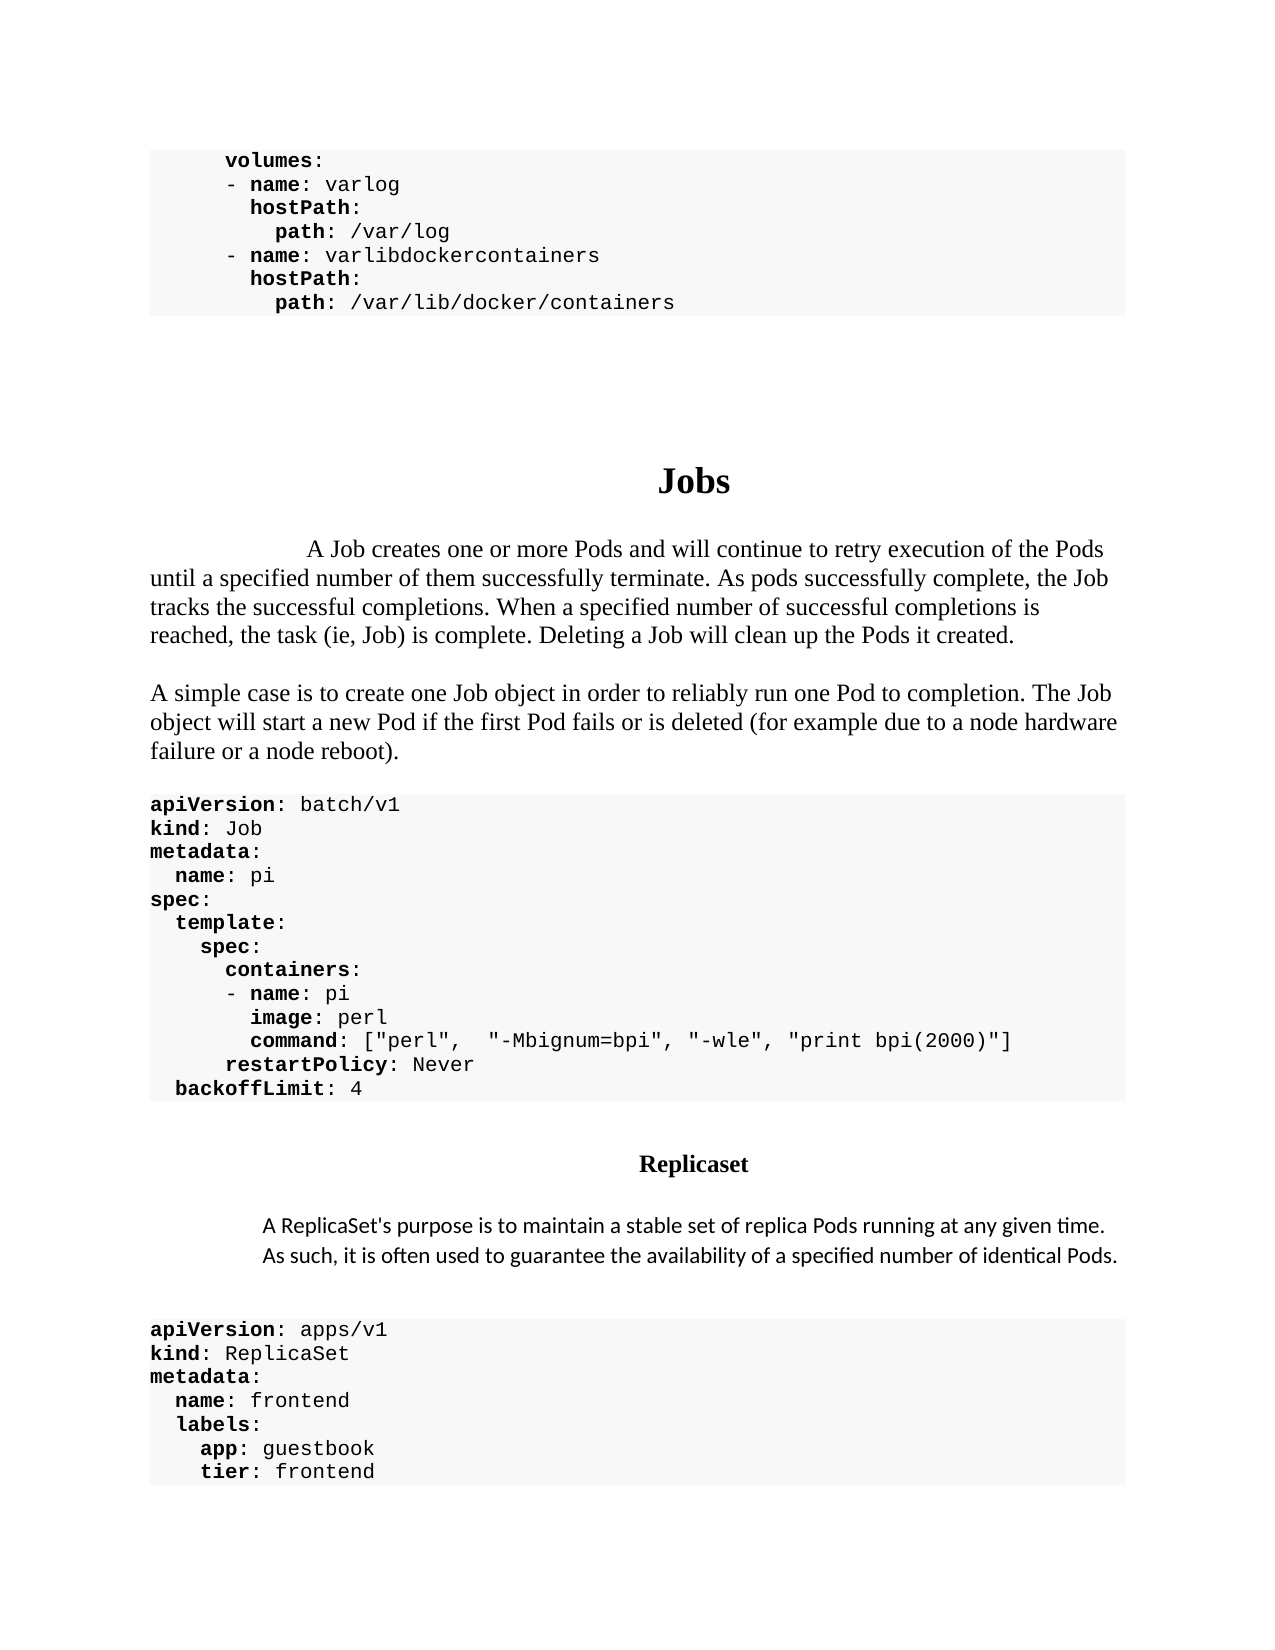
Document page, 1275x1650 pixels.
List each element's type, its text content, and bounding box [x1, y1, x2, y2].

text apiVersion: apps/v1 [150, 1319, 1125, 1343]
text hostPath: [150, 268, 1125, 292]
text - name: varlog [150, 174, 1125, 197]
text backoffLimit: 4 [150, 1078, 1125, 1101]
text name: frontend [150, 1390, 1125, 1414]
text metadata: [150, 1367, 1125, 1390]
text kind: Job [150, 818, 1125, 841]
text path: /var/lib/docker/containers [150, 292, 1125, 316]
text hostPath: [150, 197, 1125, 221]
text kind: ReplicaSet [150, 1343, 1125, 1367]
text template: [150, 912, 1125, 936]
text image: perl [150, 1007, 1125, 1030]
text containers: [150, 959, 1125, 983]
text command: ["perl", "-Mbignum=bpi", "-wle", "print bpi(2000)"] [150, 1030, 1125, 1054]
text tier: frontend [150, 1461, 1125, 1485]
list Jobs [262, 459, 1125, 502]
text spec: [150, 888, 1125, 912]
text name: pi [150, 865, 1125, 888]
text apiVersion: batch/v1 [150, 794, 1125, 818]
text path: /var/log [150, 221, 1125, 244]
text app: guestbook [150, 1437, 1125, 1461]
text spec: [150, 936, 1125, 959]
text labels: [150, 1414, 1125, 1437]
text - name: varlibdockercontainers [150, 244, 1125, 268]
text metadata: [150, 841, 1125, 865]
text - name: pi [150, 983, 1125, 1007]
text restartPolicy: Never [150, 1054, 1125, 1078]
text A simple case is to create one Job object in order to reliably run one Pod to completion. The Job object will start a new Pod if the first Pod fails or is deleted (for example due to a node hardware failure or a node reboot). [150, 678, 1125, 765]
text A Job creates one or more Pods and will continue to retry execution of the Pods until a specified number of them successfully terminate. As pods successfully complete, the Job tracks the successful completions. When a specified number of successful completions is reached, the task (ie, Job) is complete. Deleting a Job will clean up the Pods it created. [150, 534, 1125, 649]
list A ReplicaSet's purpose is to maintain a stable set of replica Pods running at any given time. As such, it is often used to guarantee the availability of a specified number of identical Pods. [262, 1211, 1125, 1269]
text volumes: [150, 150, 1125, 174]
list Replicaset [262, 1149, 1125, 1178]
